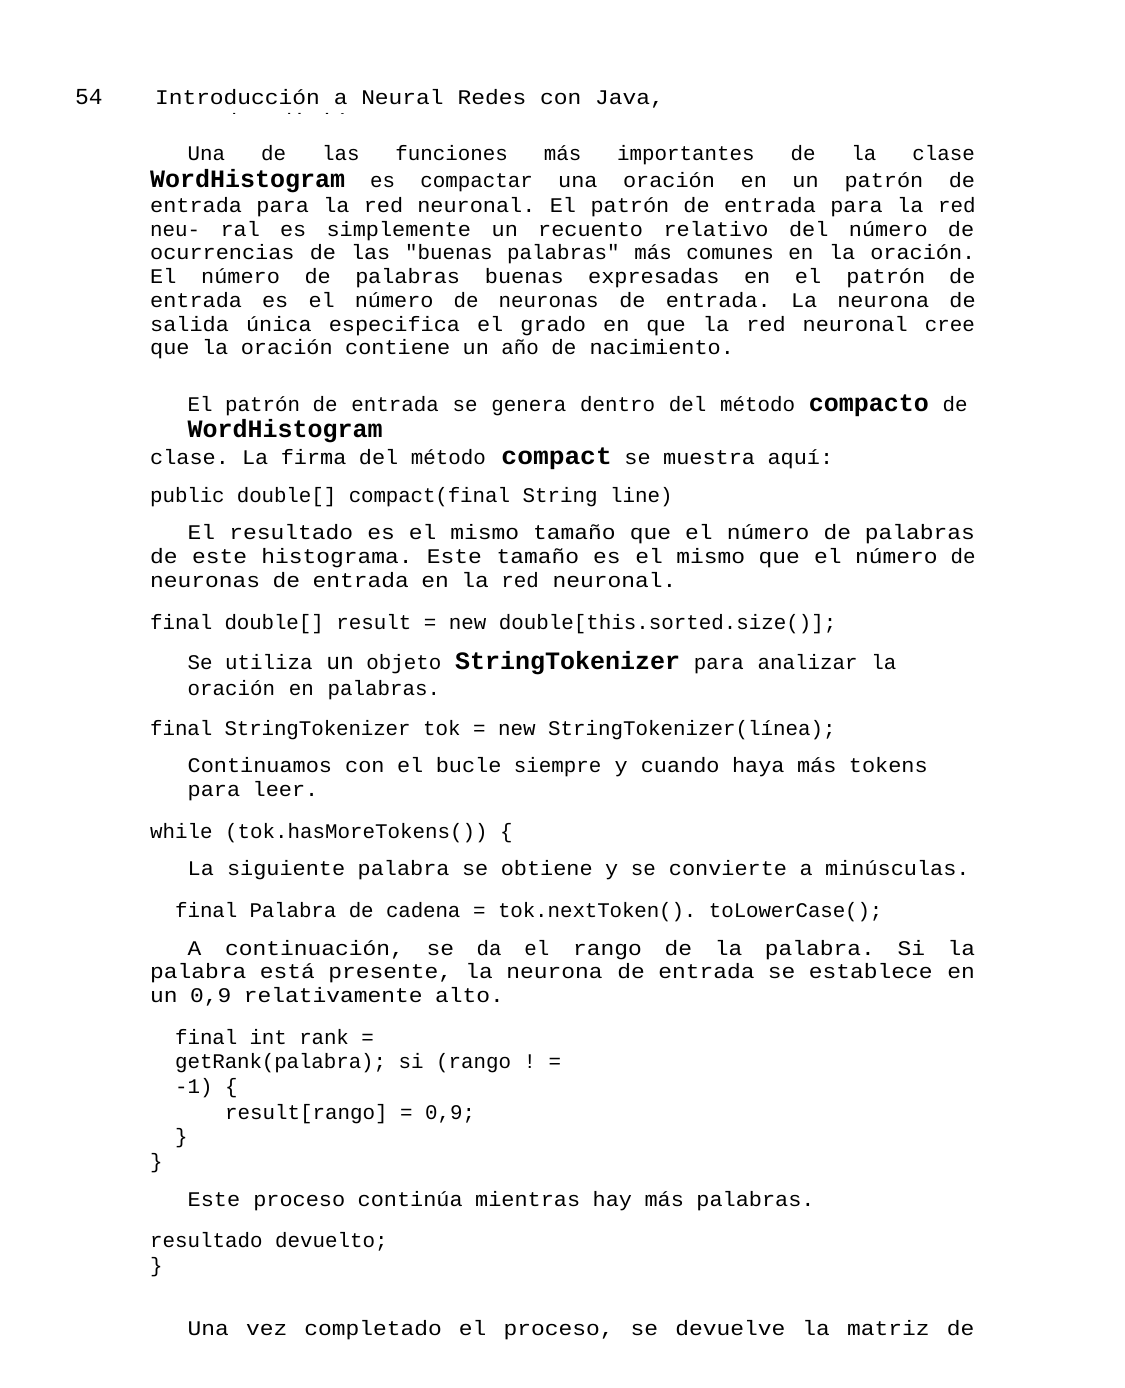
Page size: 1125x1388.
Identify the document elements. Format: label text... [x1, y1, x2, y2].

text El patrón de entrada se genera dentro del método compacto de WordHistogram [187, 390, 987, 443]
text La siguiente palabra se obtiene y se convierte a minúsculas. [187, 858, 987, 882]
text final StringTokenizer tok = new StringTokenizer(línea); [150, 718, 987, 741]
text while (tok.hasMoreTokens()) { [150, 821, 987, 844]
text Una de las funciones más importantes de la clase WordHistogram es compactar una oración en un patrón de entrada para la red neuronal. El patrón de entrada para la red neu- ral es simplemente un recuento relativo del número de ocurrencias de las "buenas palabras" más comunes en la oración. El número de palabras buenas expresadas en el patrón de entrada es el número de neuronas de entrada. La neurona de salida única especifica el grado en que la red neuronal cree que la oración contiene un año de nacimiento. [150, 143, 975, 361]
text Continuamos con el bucle siempre y cuando haya más tokens para leer. [187, 755, 987, 803]
text final Palabra de cadena = tok.nextToken(). toLowerCase(); [175, 900, 987, 923]
text resultado devuelto; [150, 1230, 987, 1254]
text Este proceso continúa mientras hay más palabras. [187, 1189, 987, 1212]
text public double[] compact(final String line) [150, 485, 987, 509]
text clase. La firma del método compact se muestra aquí: [150, 443, 987, 470]
text result[rango] = 0,9; [225, 1101, 987, 1124]
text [150, 1318, 975, 1342]
text } [175, 1126, 987, 1150]
text final double[] result = new double[this.sorted.size()]; [150, 612, 987, 635]
text } [150, 1255, 987, 1279]
text } [150, 1151, 987, 1175]
text final int rank = getRank(palabra); si (rango ! = -1) { [175, 1027, 571, 1100]
text El resultado es el mismo tamaño que el número de palabras de este histograma. Este tamaño es el mismo que el número de neuronas de entrada en la red neuronal. [150, 522, 975, 594]
text A continuación, se da el rango de la palabra. Si la palabra está presente, la neurona de entrada se establece en un 0,9 relativamente alto. [150, 937, 975, 1009]
text Se utiliza un objeto StringTokenizer para analizar la oración en palabras. [187, 648, 987, 703]
